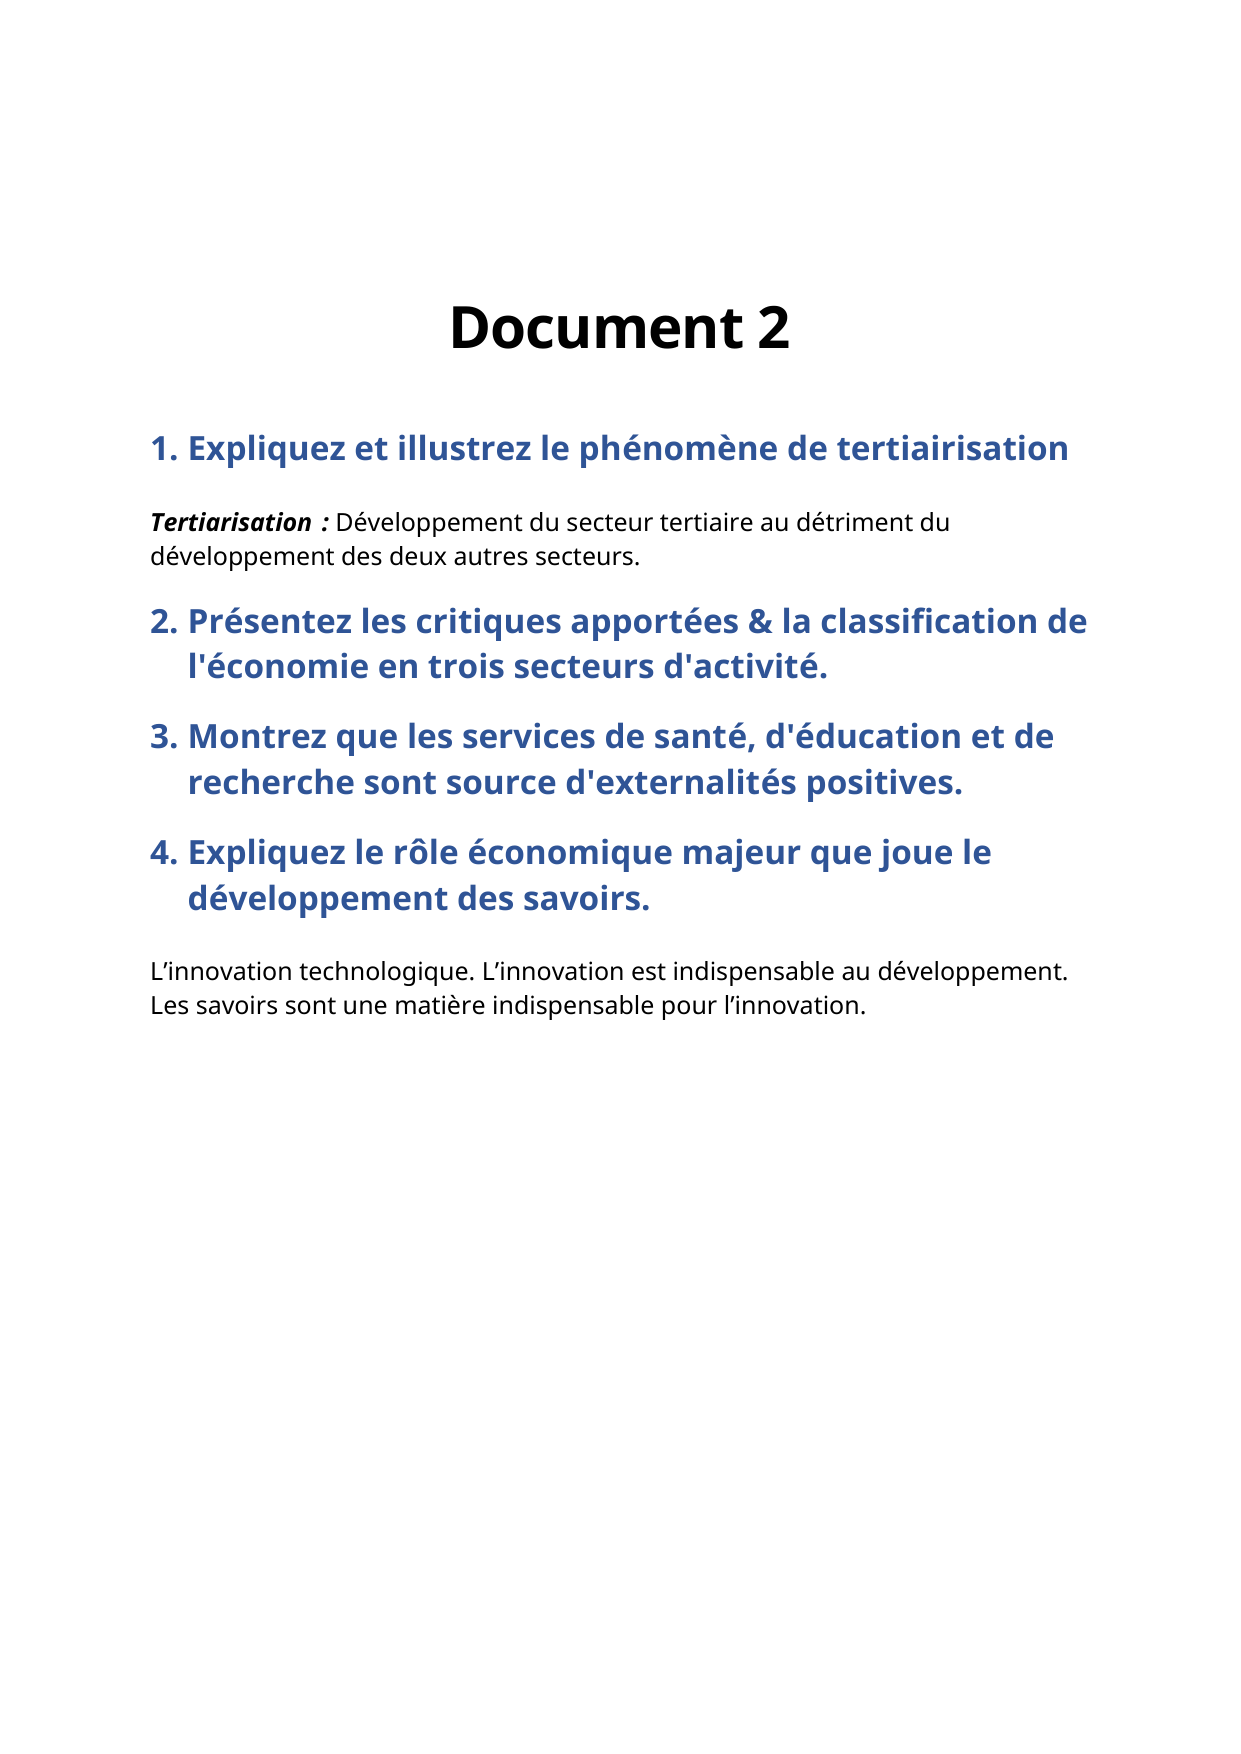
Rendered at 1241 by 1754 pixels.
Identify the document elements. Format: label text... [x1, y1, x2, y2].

text L’innovation technologique. L’innovation est indispensable au développement. Les savoirs sont une matière indispensable pour l’innovation. [150, 954, 1090, 1022]
subtitle Expliquez et illustrez le phénomène de tertiairisation [150, 425, 1090, 470]
text Tertiarisation : Développement du secteur tertiaire au détriment du développement des deux autres secteurs. [150, 504, 1090, 572]
subtitle Expliquez le rôle économique majeur que joue le développement des savoirs. [150, 829, 1090, 920]
subtitle Montrez que les services de santé, d'éducation et de recherche sont source d'externalités positives. [150, 713, 1090, 804]
title Document 2 [150, 286, 1090, 366]
subtitle Présentez les critiques apportées & la classification de l'économie en trois secteurs d'activité. [150, 597, 1090, 688]
